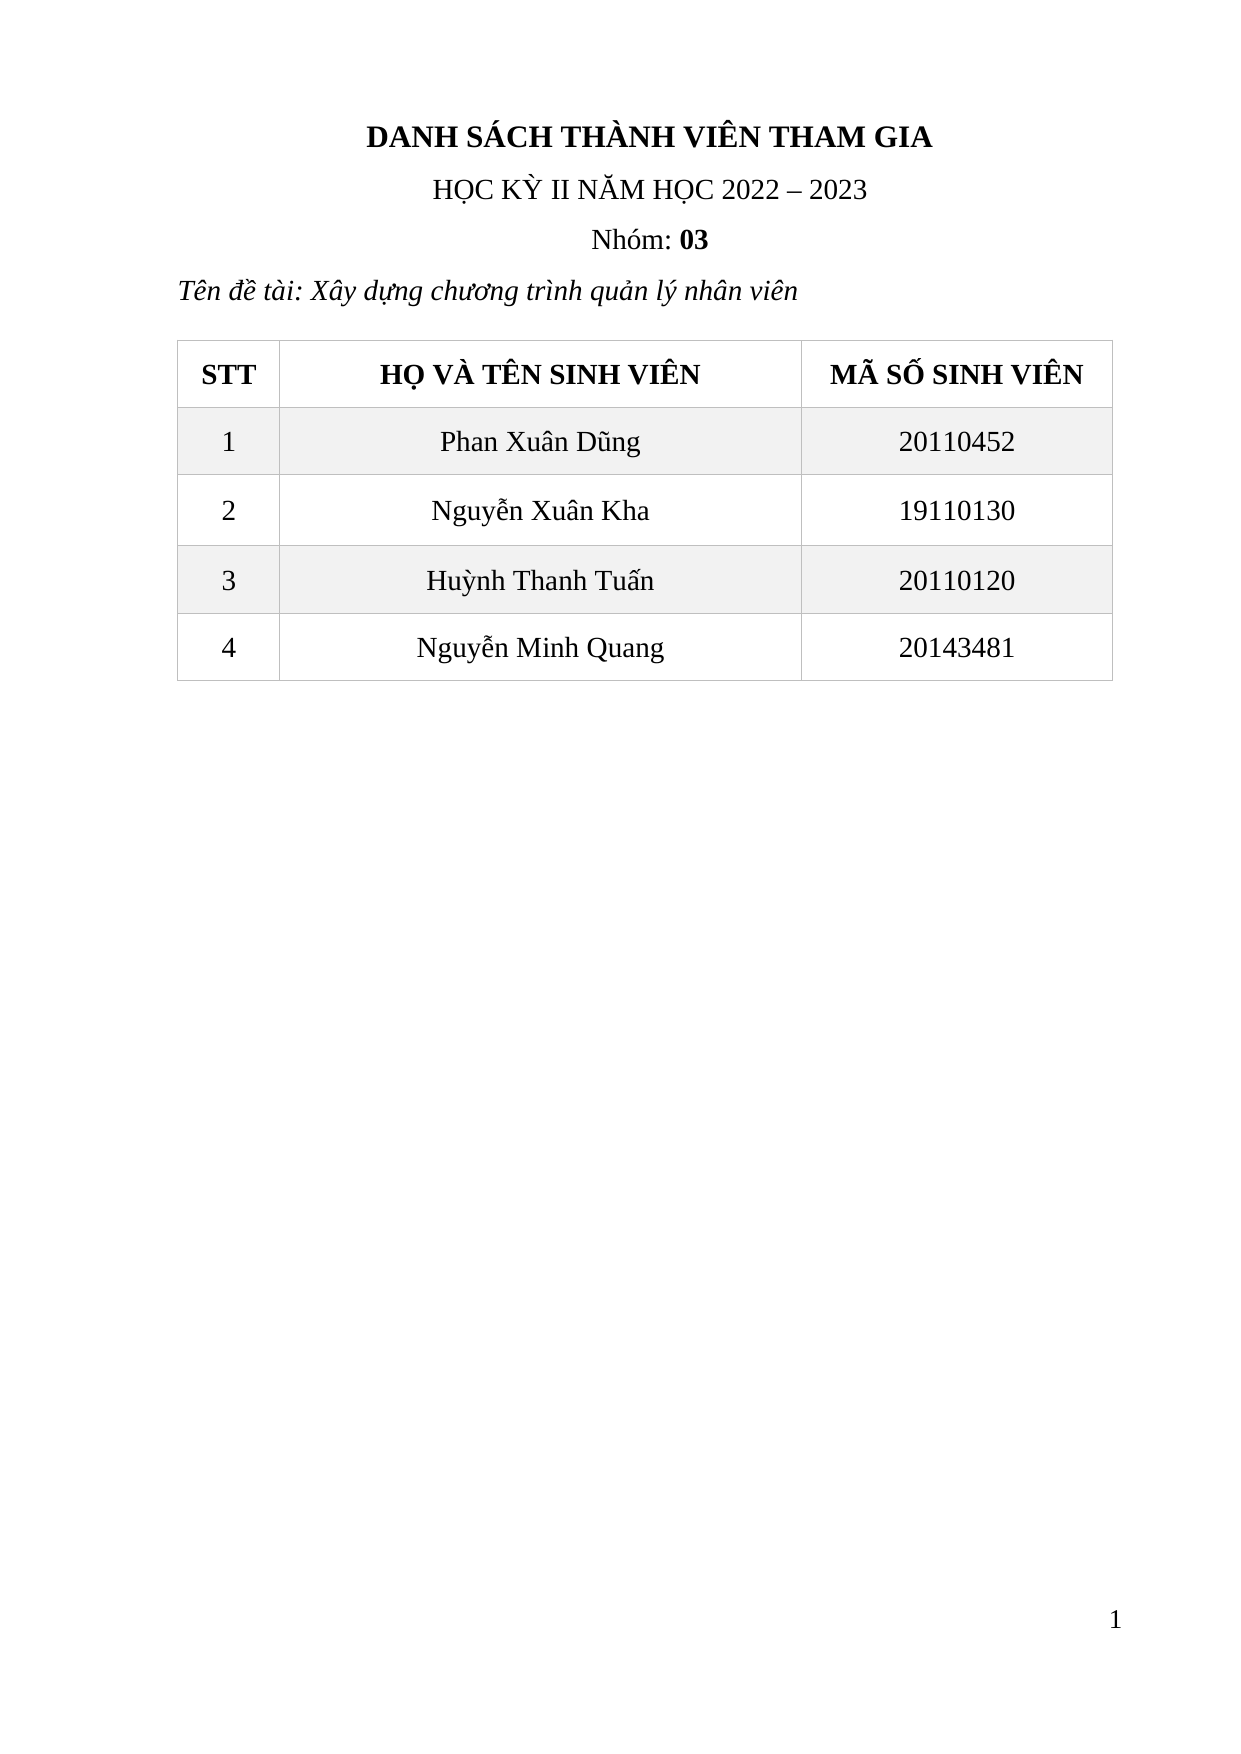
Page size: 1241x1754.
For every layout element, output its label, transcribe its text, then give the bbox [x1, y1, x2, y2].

table_cell 19110130 [802, 475, 1112, 545]
table_cell 3 [178, 546, 279, 613]
table_cell 20110452 [802, 408, 1112, 474]
table_header STT [178, 341, 279, 407]
table_header HỌ VÀ TÊN SINH VIÊN [280, 341, 801, 407]
table_header MÃ SỐ SINH VIÊN [802, 341, 1112, 407]
table_cell Huỳnh Thanh Tuấn [280, 546, 801, 613]
table_cell Nguyễn Minh Quang [280, 614, 801, 680]
table_cell Phan Xuân Dũng [280, 408, 801, 474]
list DANH SÁCH THÀNH VIÊN THAM GIA [177, 118, 1122, 154]
list Tên đề tài: Xây dựng chương trình quản lý nhân viên [177, 273, 1122, 306]
table_cell Nguyễn Xuân Kha [280, 475, 801, 545]
table_cell 20143481 [802, 614, 1112, 680]
list Nhóm: 03 [177, 222, 1122, 256]
table_cell 1 [178, 408, 279, 474]
table_cell 20110120 [802, 546, 1112, 613]
table_cell 4 [178, 614, 279, 680]
list HỌC KỲ II NĂM HỌC 2022 – 2023 [177, 172, 1122, 206]
table_cell 2 [178, 475, 279, 545]
